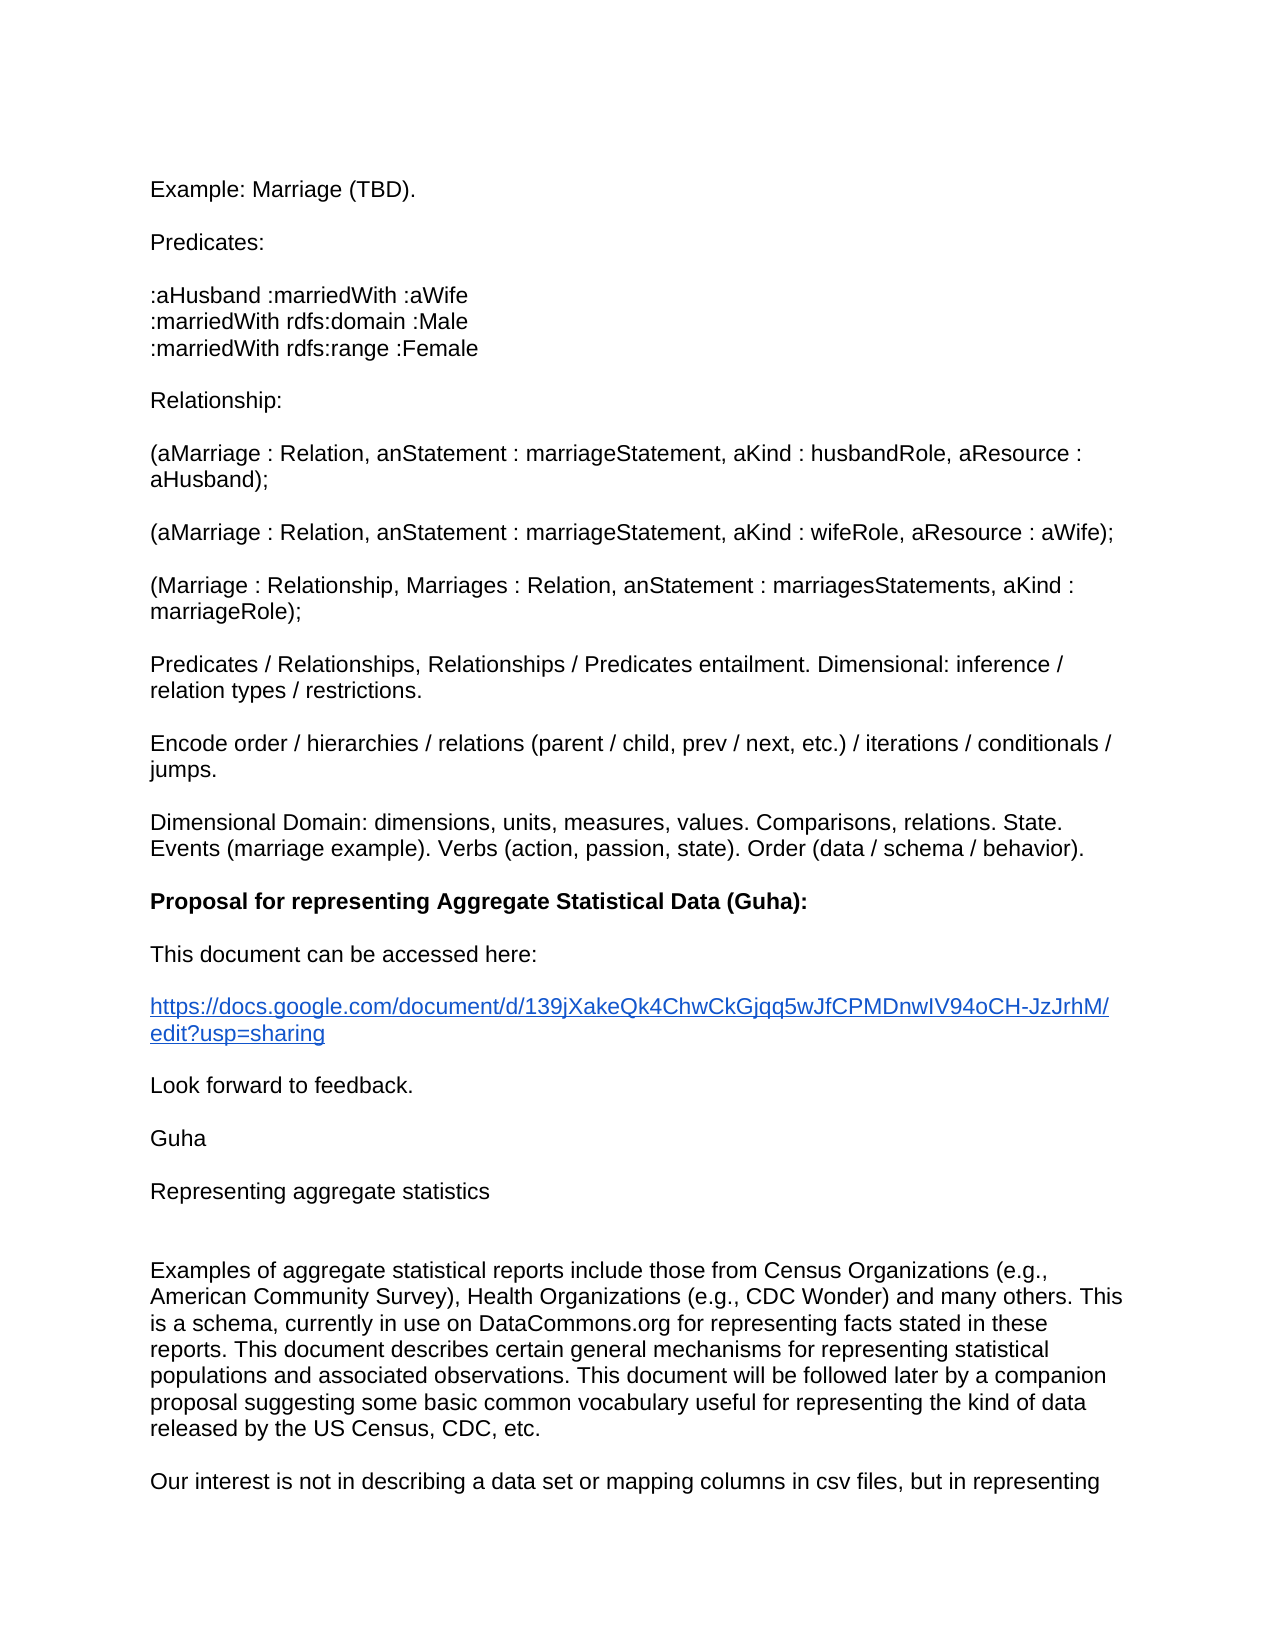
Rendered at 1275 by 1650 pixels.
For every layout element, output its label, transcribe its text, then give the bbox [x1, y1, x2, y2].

text :marriedWith rdfs:domain :Male [150, 308, 1125, 334]
text Examples of aggregate statistical reports include those from Census Organizations (e.g., American Community Survey), Health Organizations (e.g., CDC Wonder) and many others. This is a schema, currently in use on DataCommons.org for representing facts stated in these reports. This document describes certain general mechanisms for representing statistical populations and associated observations. This document will be followed later by a companion proposal suggesting some basic common vocabulary useful for representing the kind of data released by the US Census, CDC, etc. [150, 1257, 1125, 1441]
text Dimensional Domain: dimensions, units, measures, values. Comparisons, relations. State. Events (marriage example). Verbs (action, passion, state). Order (data / schema / behavior). [150, 809, 1125, 862]
text Guha [150, 1125, 1125, 1151]
text Predicates / Relationships, Relationships / Predicates entailment. Dimensional: inference / relation types / restrictions. [150, 651, 1125, 703]
text (aMarriage : Relation, anStatement : marriageStatement, aKind : husbandRole, aResource : aHusband); [150, 440, 1125, 493]
text Look forward to feedback. [150, 1072, 1125, 1099]
text :marriedWith rdfs:range :Female [150, 334, 1125, 361]
text (Marriage : Relationship, Marriages : Relation, anStatement : marriagesStatements, aKind : marriageRole); [150, 572, 1125, 624]
text Relationship: [150, 387, 1125, 413]
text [150, 1468, 1125, 1494]
text Example: Marriage (TBD). [150, 176, 1125, 203]
text (aMarriage : Relation, anStatement : marriageStatement, aKind : wifeRole, aResource : aWife); [150, 519, 1125, 545]
text This document can be accessed here: [150, 941, 1125, 967]
text Encode order / hierarchies / relations (parent / child, prev / next, etc.) / iterations / conditionals / jumps. [150, 730, 1125, 782]
text https://docs.google.com/document/d/139jXakeQk4ChwCkGjqq5wJfCPMDnwIV94oCH-JzJrhM/edit?usp=sharing [150, 993, 1125, 1046]
text Proposal for representing Aggregate Statistical Data (Guha): [150, 888, 1125, 914]
text Predicates: [150, 229, 1125, 255]
text Representing aggregate statistics [150, 1178, 1125, 1204]
text :aHusband :marriedWith :aWife [150, 282, 1125, 308]
